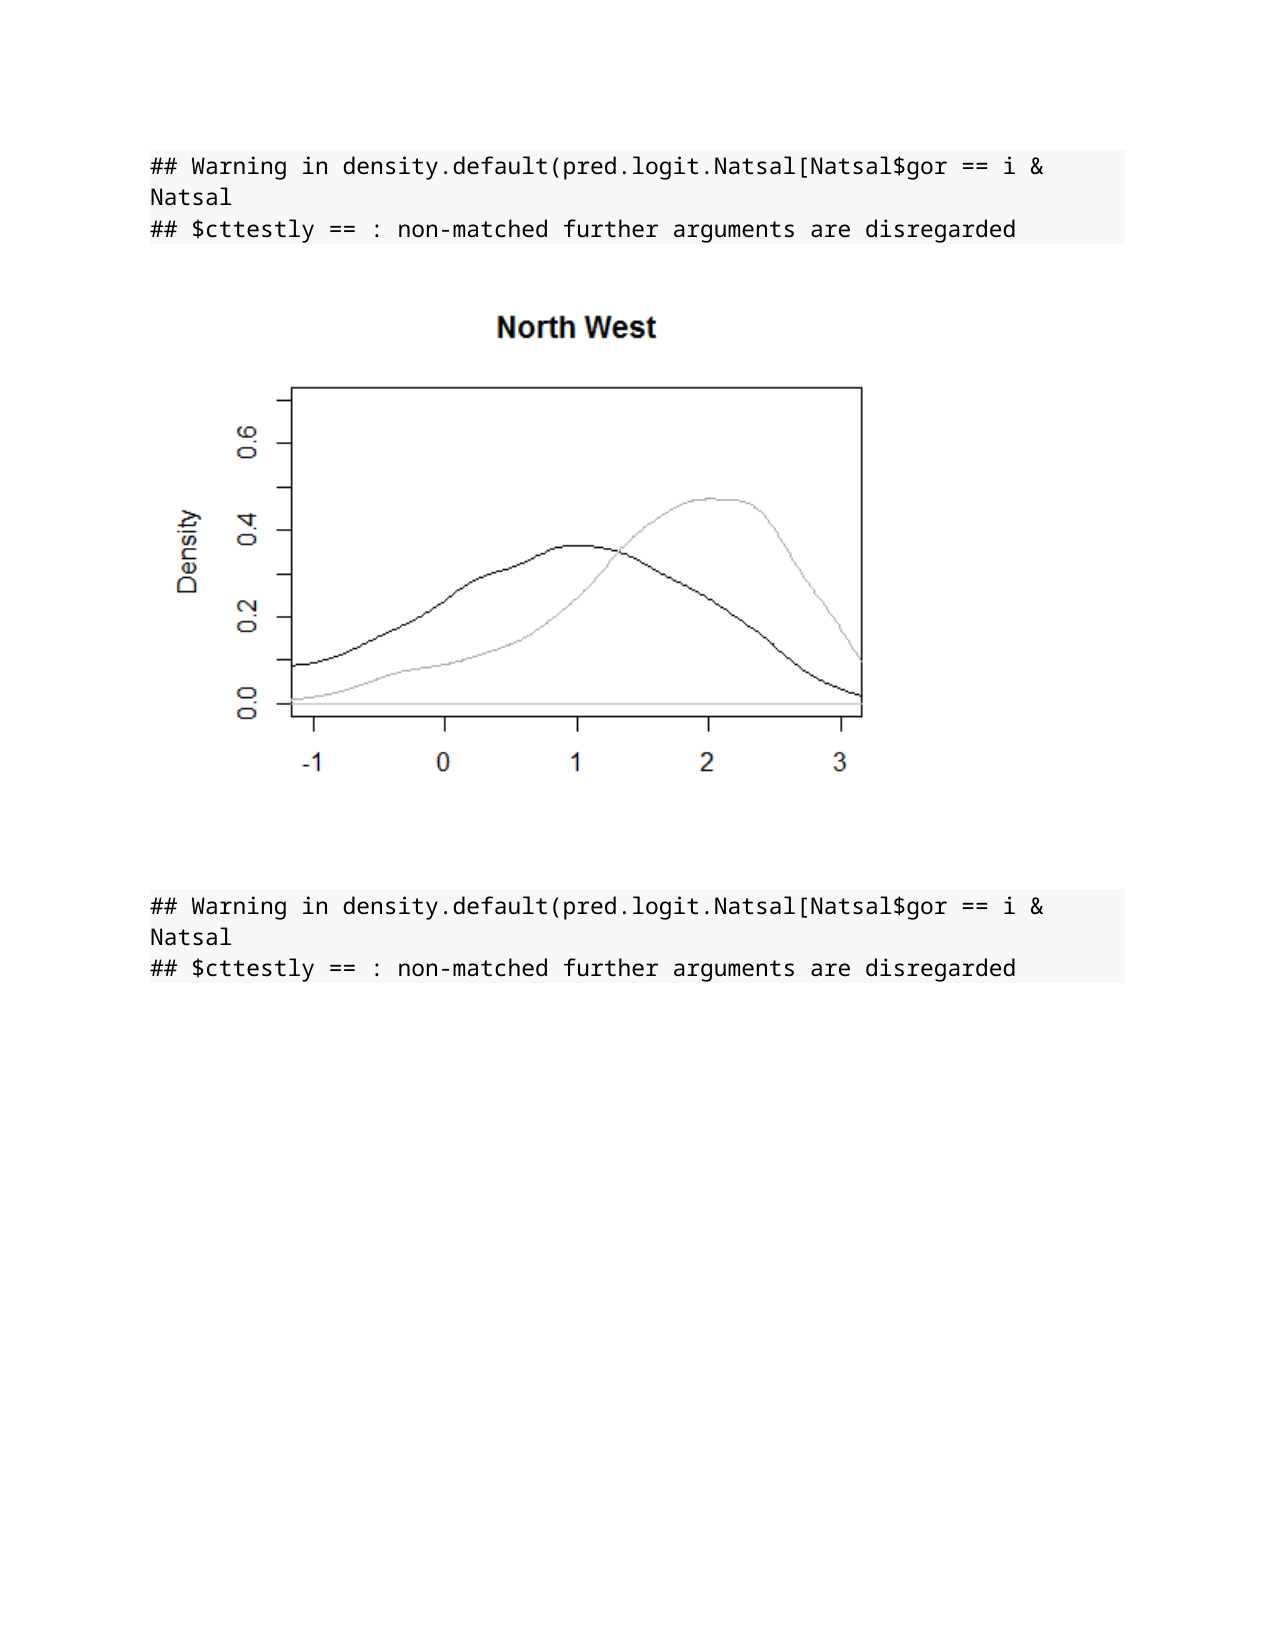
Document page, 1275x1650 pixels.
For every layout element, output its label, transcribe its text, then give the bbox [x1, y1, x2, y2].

text ## Warning in density.default(pred.logit.Natsal[Natsal$gor == i & Natsal ## $cttestly == : non-matched further arguments are disregarded [150, 150, 1125, 244]
picture [168, 264, 925, 871]
text ## Warning in density.default(pred.logit.Natsal[Natsal$gor == i & Natsal ## $cttestly == : non-matched further arguments are disregarded [150, 889, 1125, 983]
